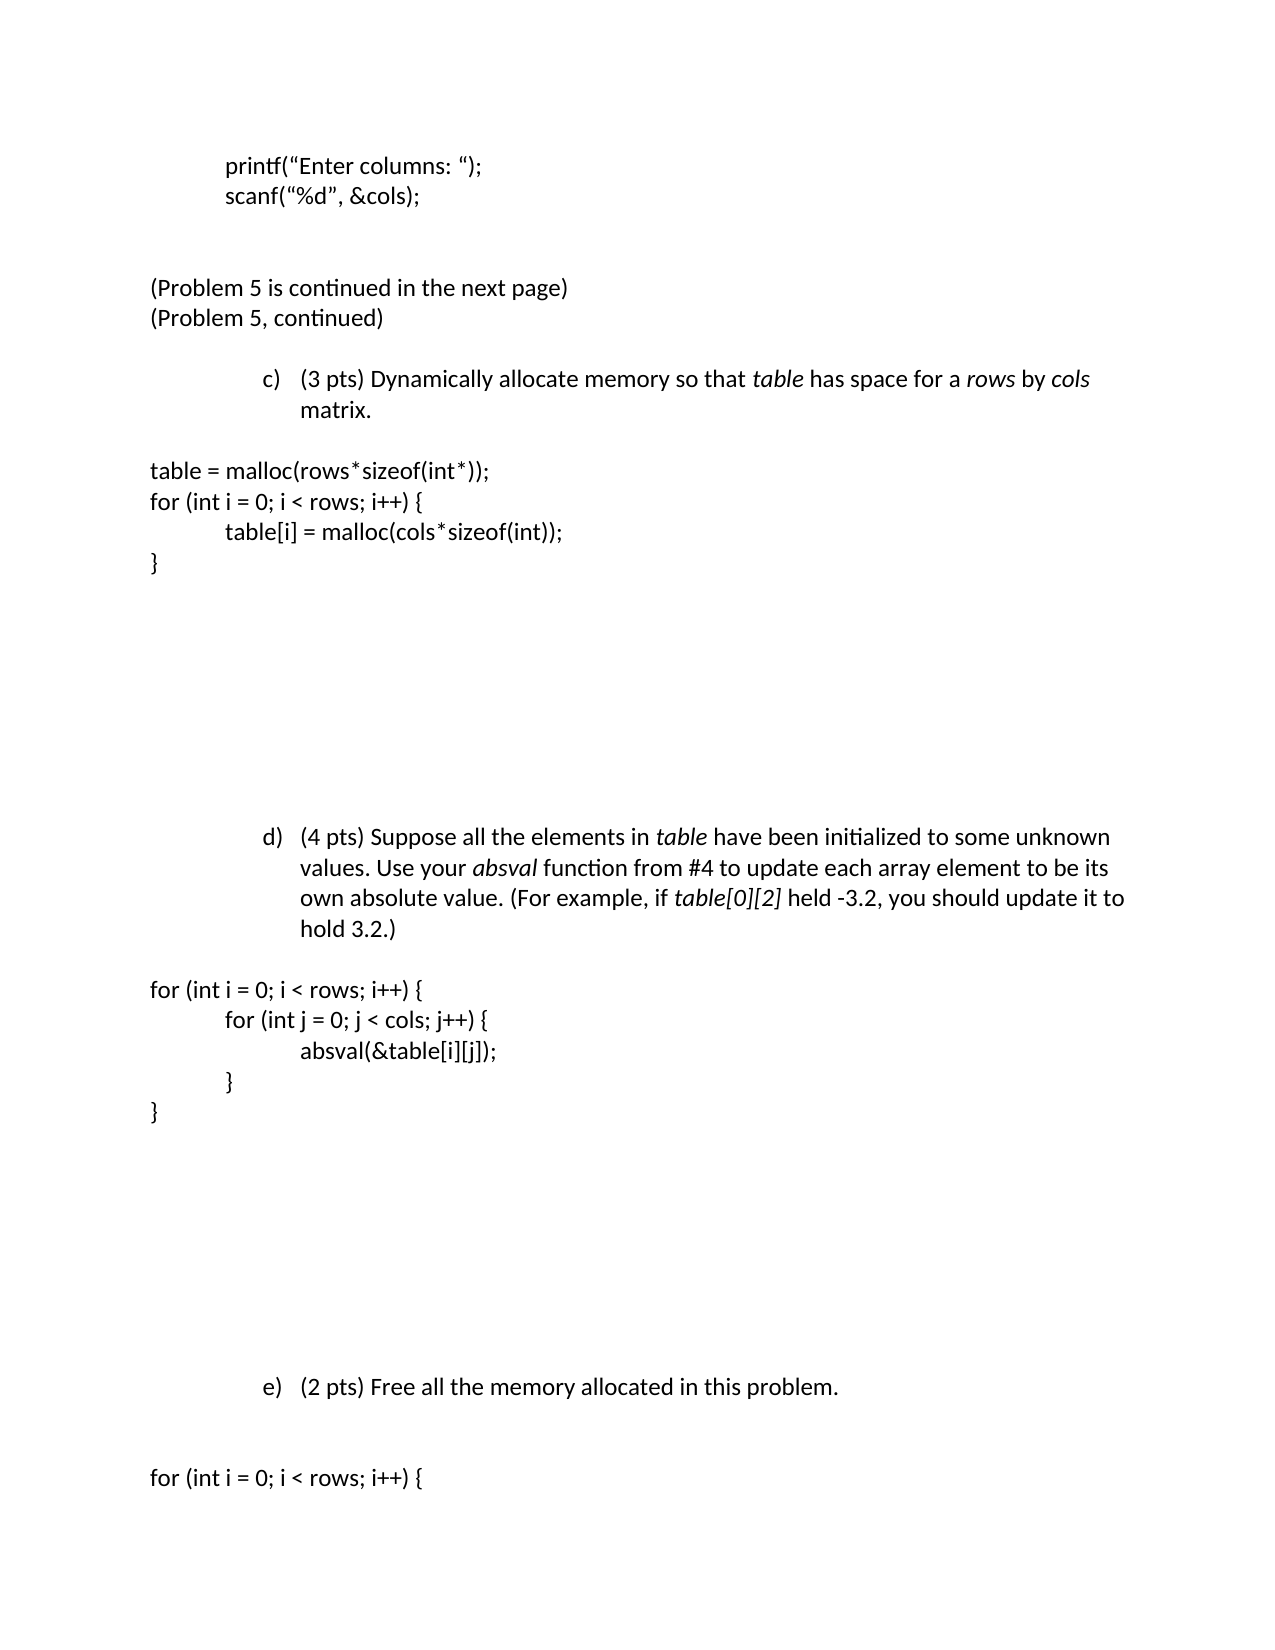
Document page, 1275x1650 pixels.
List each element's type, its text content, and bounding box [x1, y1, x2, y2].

text table[i] = malloc(cols*sizeof(int)); [150, 516, 1125, 547]
text (Problem 5 is continued in the next page) [150, 272, 1125, 303]
list (4 pts) Suppose all the elements in table have been initialized to some unknown values. Use your absval function from #4 to update each array element to be its own absolute value. (For example, if table[0][2] held -3.2, you should update it to hold 3.2.) [262, 821, 1125, 943]
text absval(&table[i][j]); [150, 1035, 1125, 1066]
text } [150, 1066, 1125, 1096]
text for (int i = 0; i < rows; i++) { [150, 974, 1125, 1004]
text (Problem 5, continued) [150, 303, 1125, 333]
text } [150, 1096, 1125, 1127]
text table = malloc(rows*sizeof(int*)); [150, 455, 1125, 486]
text for (int i = 0; i < rows; i++) { [150, 1462, 1125, 1493]
list (2 pts) Free all the memory allocated in this problem. [262, 1371, 1125, 1401]
text for (int j = 0; j < cols; j++) { [150, 1004, 1125, 1035]
text scanf(“%d”, &cols); [225, 181, 1125, 211]
text } [150, 547, 1125, 577]
text printf(“Enter columns: “); [225, 150, 1125, 181]
list (3 pts) Dynamically allocate memory so that table has space for a rows by cols matrix. [262, 364, 1125, 425]
text for (int i = 0; i < rows; i++) { [150, 486, 1125, 516]
